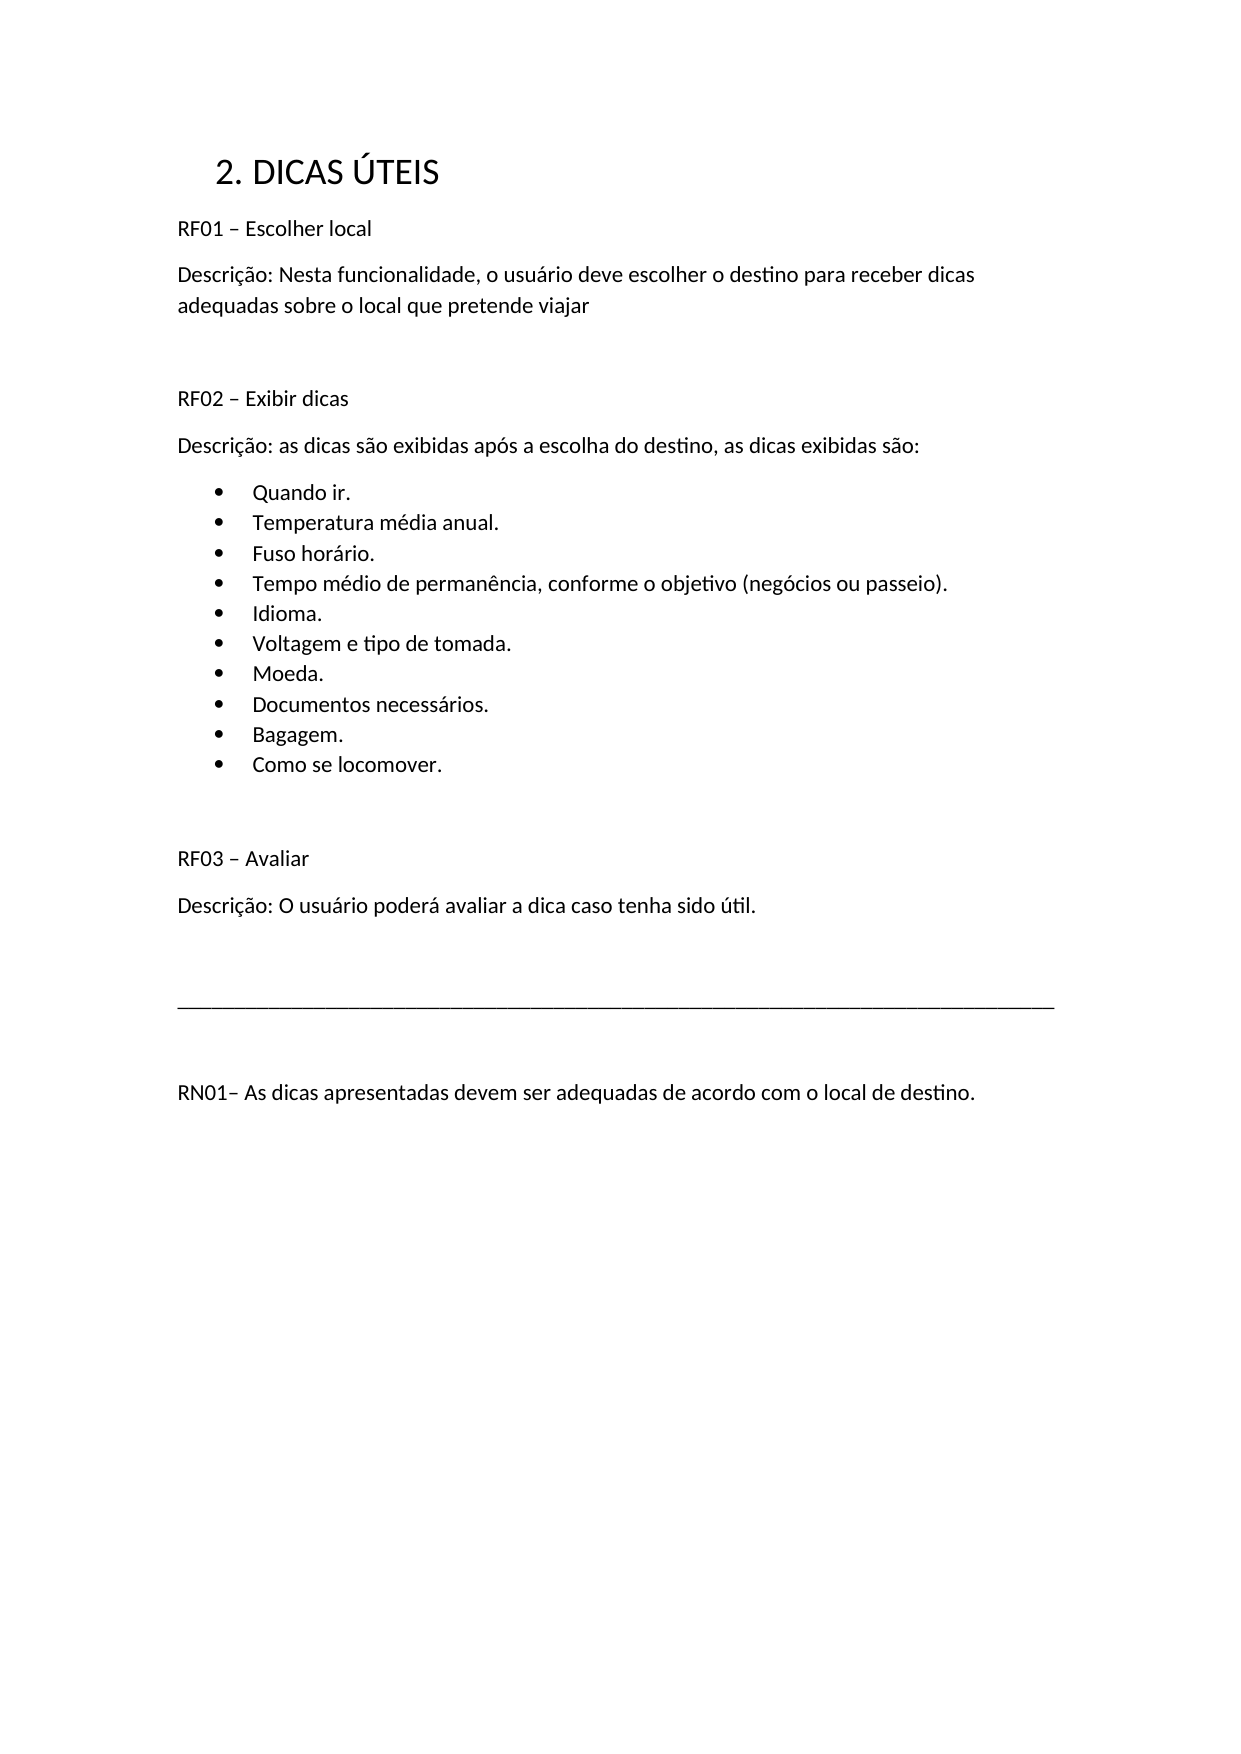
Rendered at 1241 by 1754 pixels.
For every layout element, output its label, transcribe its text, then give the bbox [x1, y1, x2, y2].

list Idioma. [215, 599, 1063, 627]
text Descrição: as dicas são exibidas após a escolha do destino, as dicas exibidas são: [177, 431, 1063, 459]
list Tempo médio de permanência, conforme o objetivo (negócios ou passeio). [215, 569, 1063, 597]
list DICAS ÚTEIS [215, 148, 1063, 193]
list Quando ir. [215, 478, 1063, 506]
text Descrição: Nesta funcionalidade, o usuário deve escolher o destino para receber dicas adequadas sobre o local que pretende viajar [177, 261, 1063, 319]
list Temperatura média anual. [215, 508, 1063, 537]
text RF01 – Escolher local [177, 214, 1063, 242]
text RN01– As dicas apresentadas devem ser adequadas de acordo com o local de destino. [177, 1078, 1063, 1106]
list Moeda. [215, 659, 1063, 688]
list Como se locomover. [215, 750, 1063, 778]
text RF03 – Avaliar [177, 844, 1063, 872]
text RF02 – Exibir dicas [177, 384, 1063, 413]
list Fuso horário. [215, 539, 1063, 567]
text Descrição: O usuário poderá avaliar a dica caso tenha sido útil. [177, 891, 1063, 919]
list Bagagem. [215, 720, 1063, 748]
list Documentos necessários. [215, 690, 1063, 718]
list Voltagem e tipo de tomada. [215, 629, 1063, 657]
text _____________________________________________________________________________ [177, 984, 1063, 1013]
